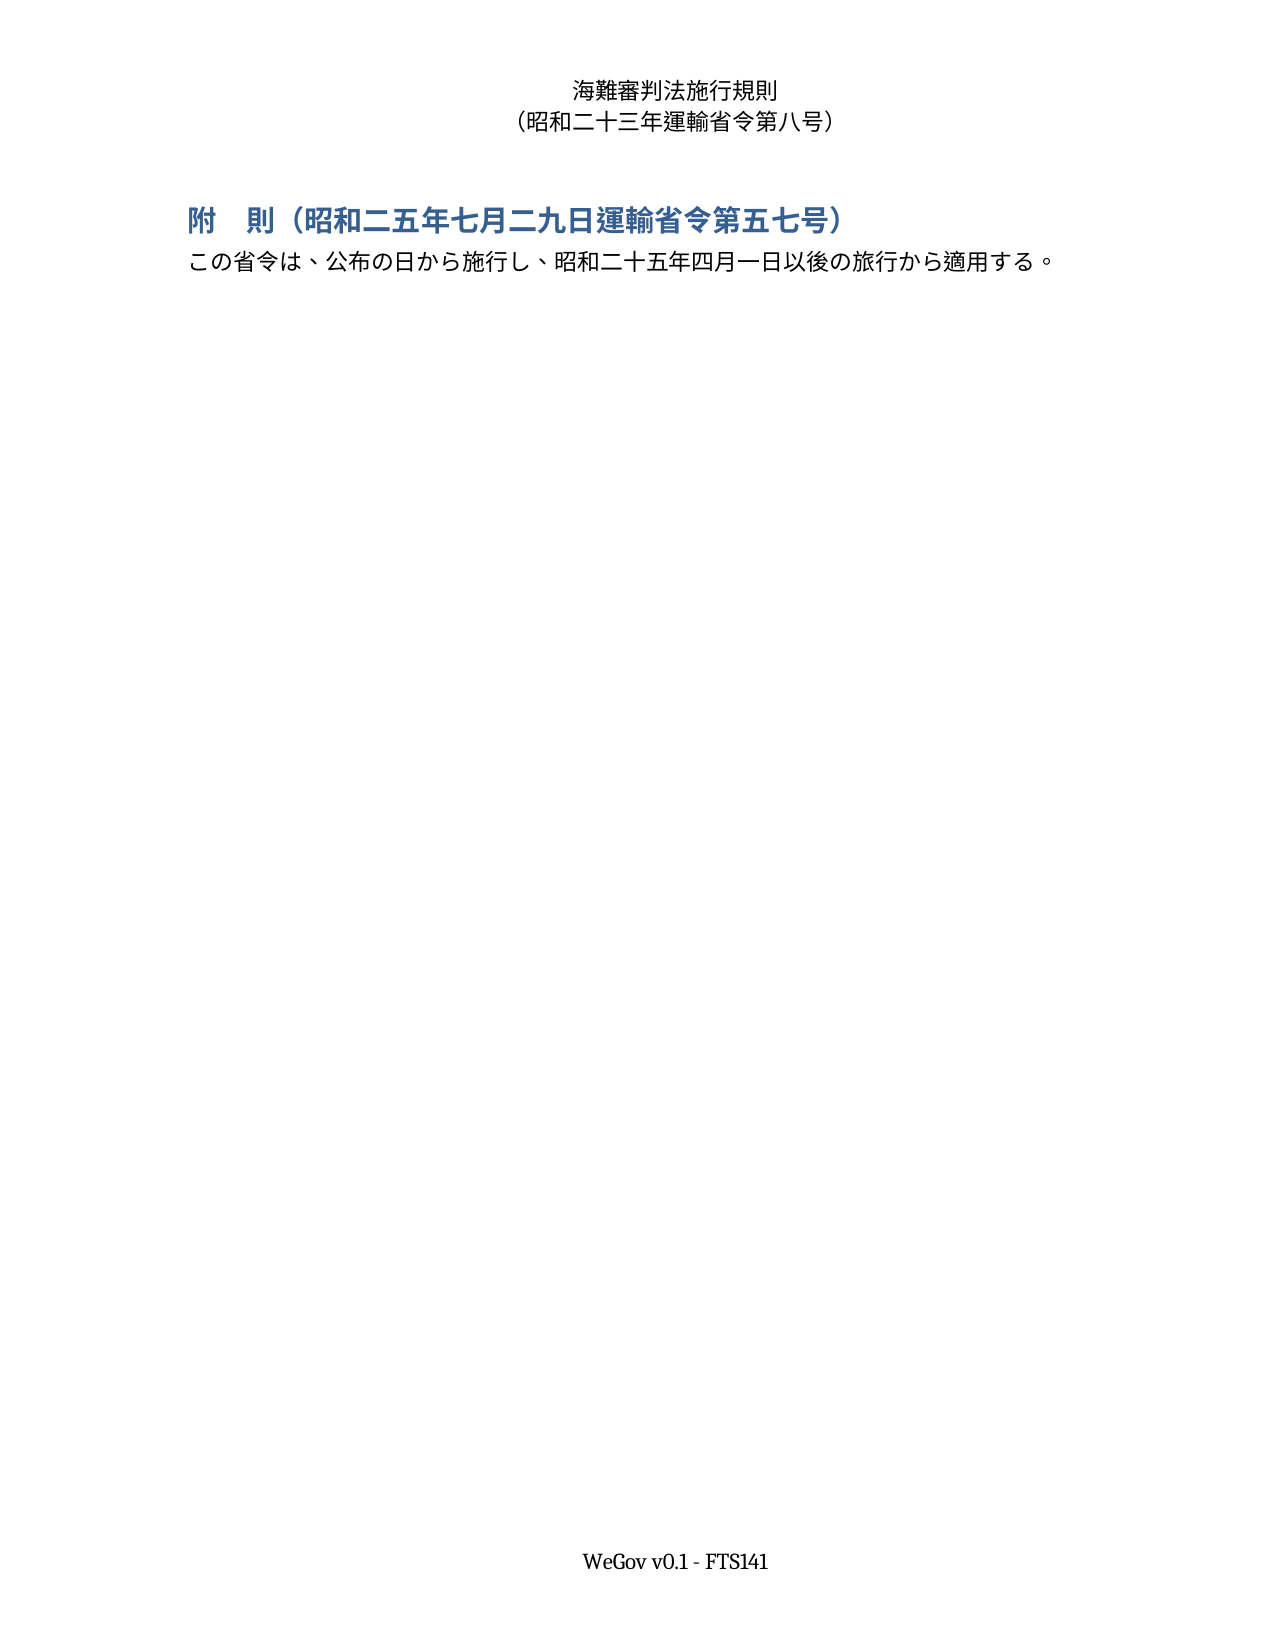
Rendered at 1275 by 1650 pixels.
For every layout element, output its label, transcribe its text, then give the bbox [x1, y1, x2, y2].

text この省令は、公布の日から施行し、昭和二十五年四月一日以後の旅行から適用する。 [187, 246, 1087, 277]
subtitle 附 則（昭和二五年七月二九日運輸省令第五七号） [187, 200, 1087, 240]
